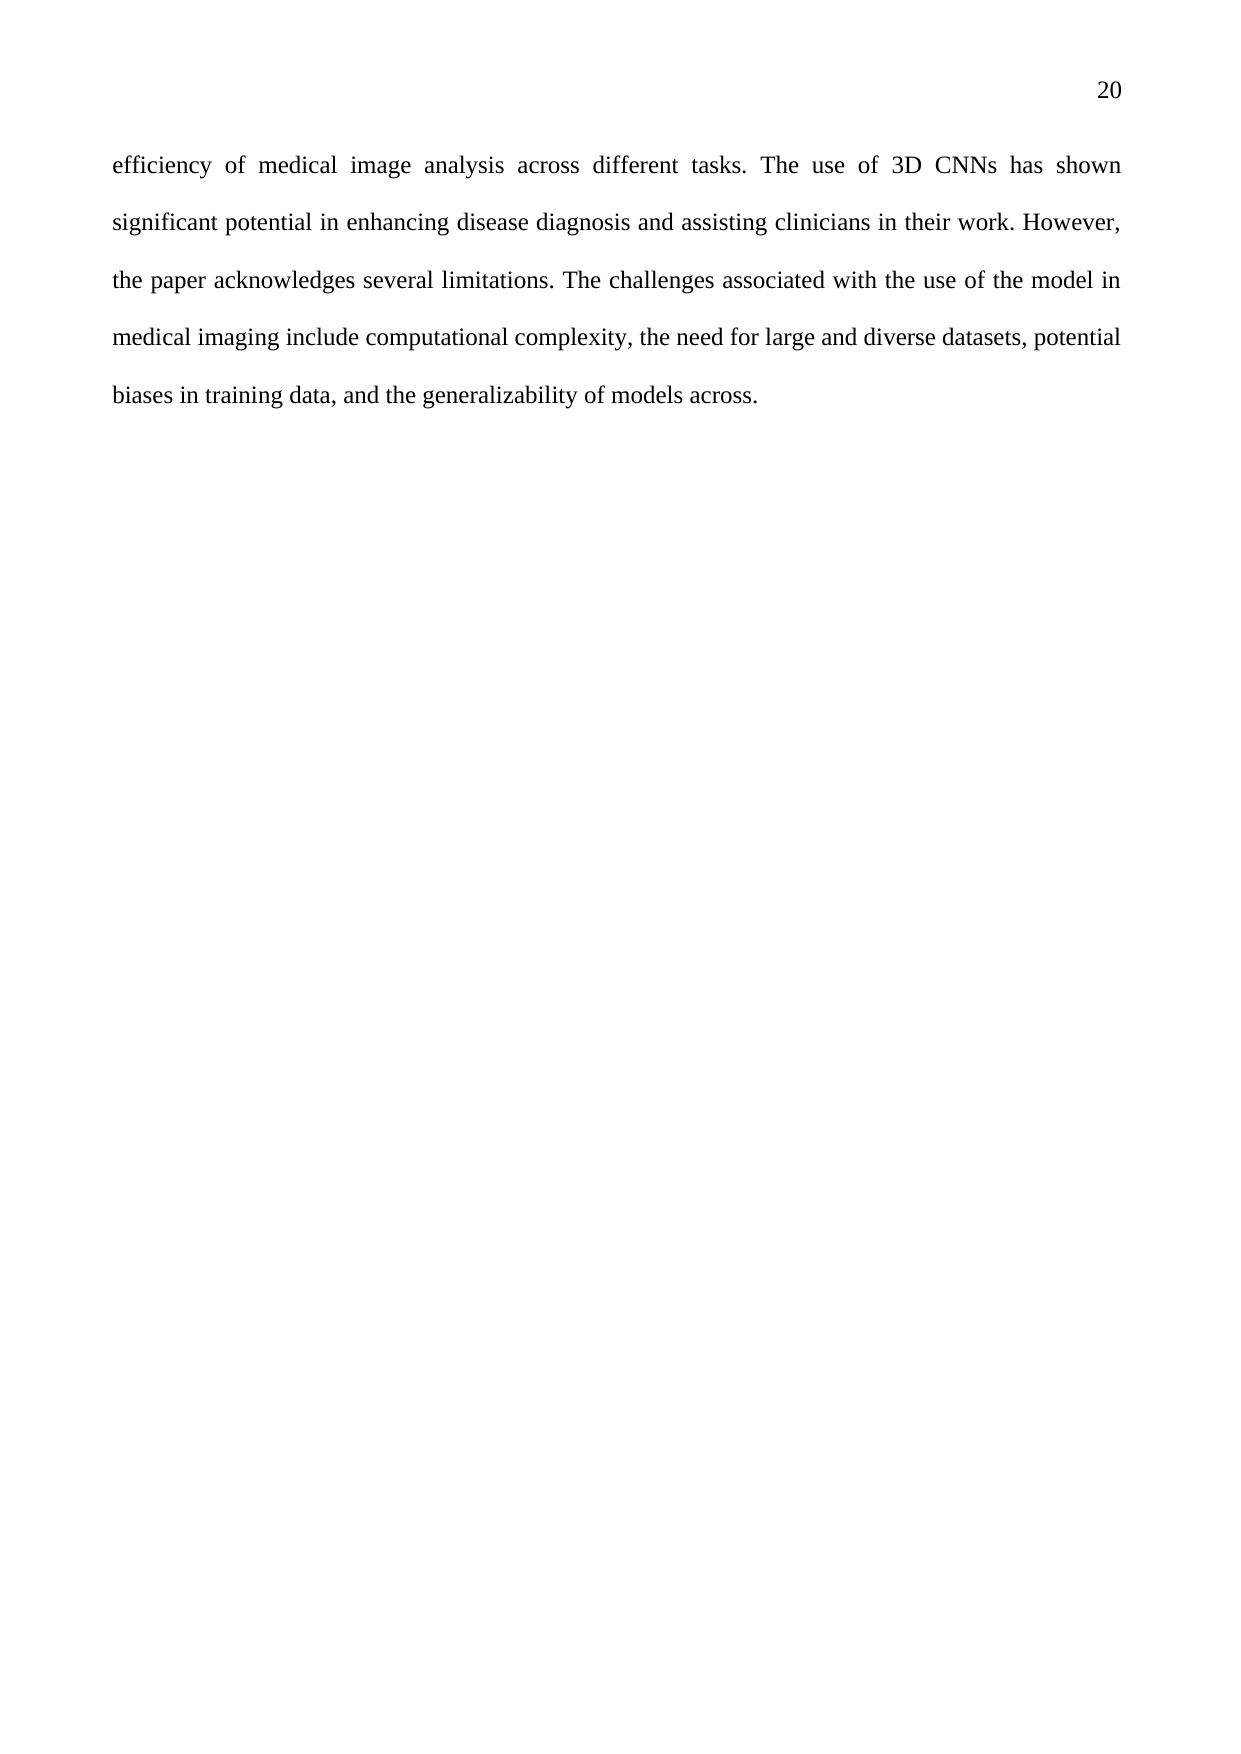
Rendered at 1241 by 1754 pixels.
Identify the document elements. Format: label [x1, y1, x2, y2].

text [111, 150, 1122, 409]
